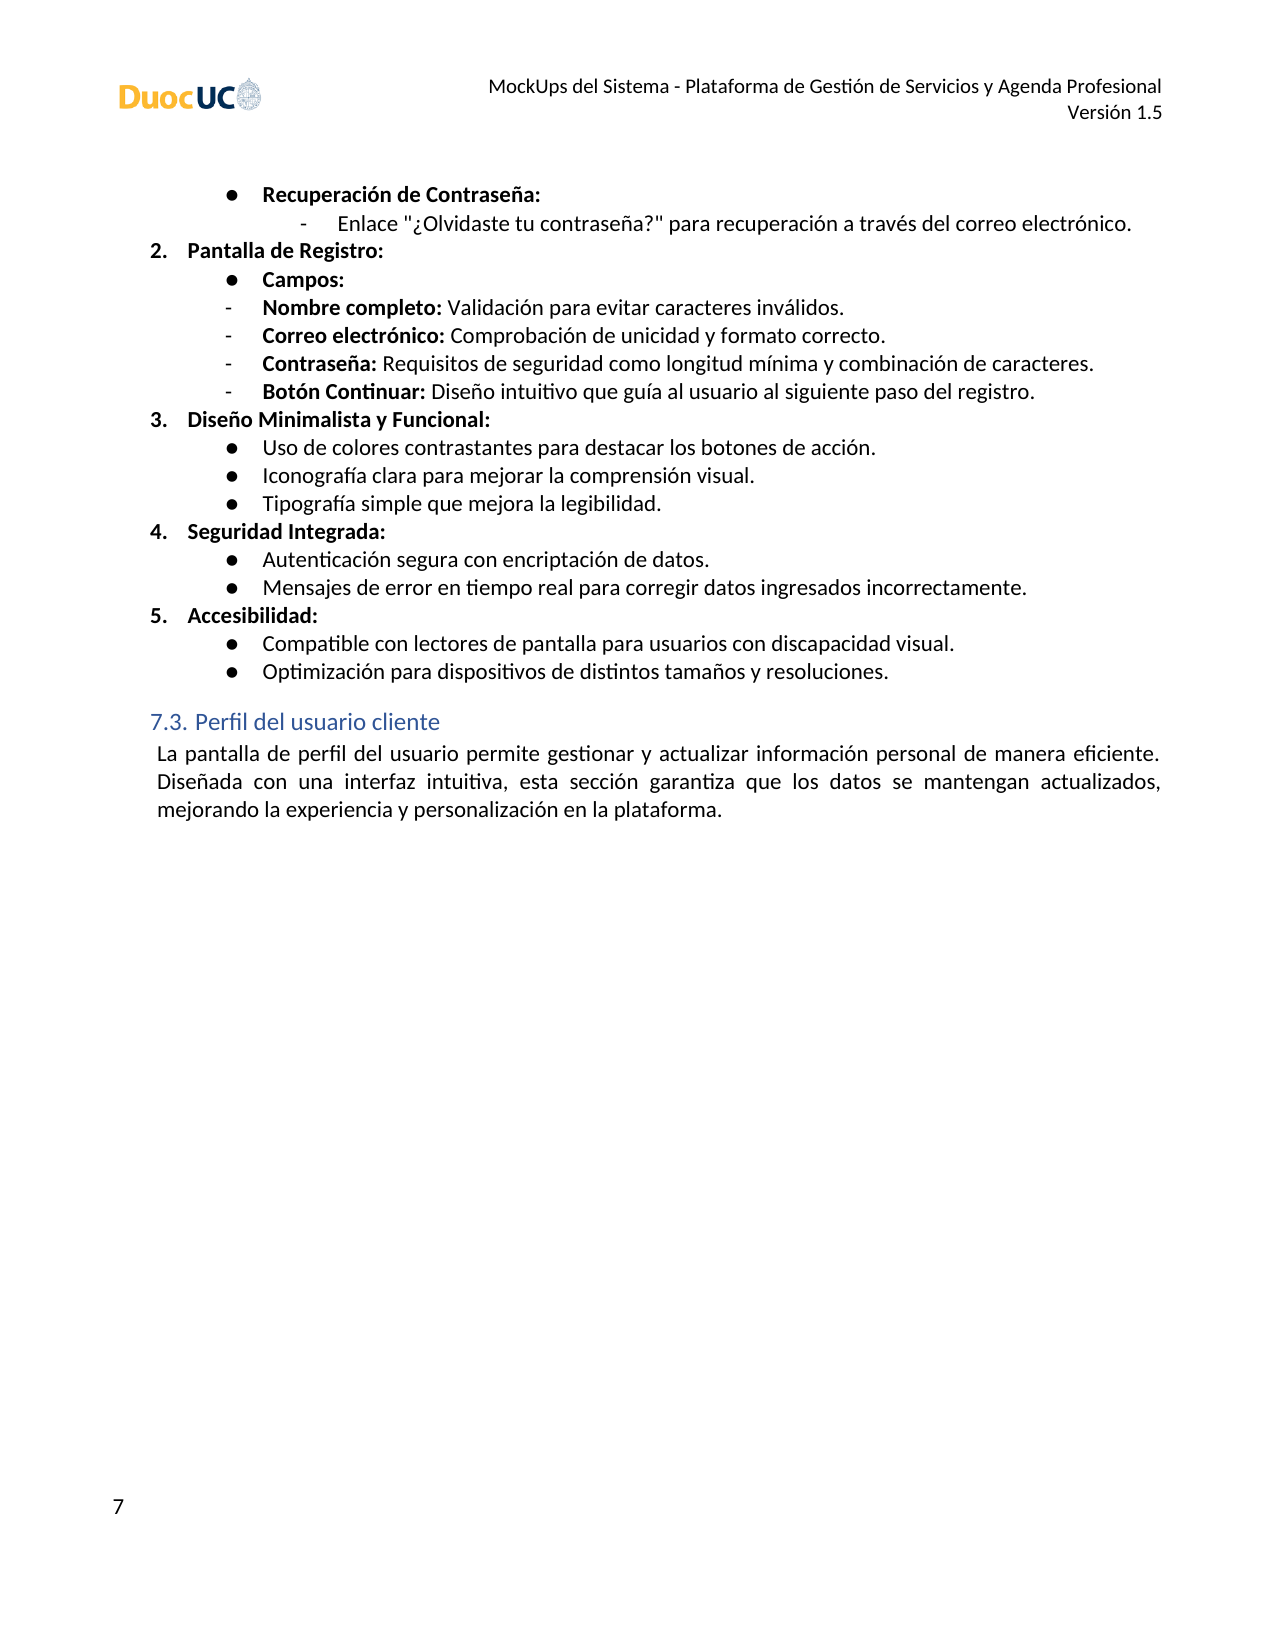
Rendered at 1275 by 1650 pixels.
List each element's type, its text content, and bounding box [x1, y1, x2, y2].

list Autenticación segura con encriptación de datos. [225, 545, 1162, 573]
list Enlace "¿Olvidaste tu contraseña?" para recuperación a través del correo electrónico. [300, 209, 1162, 237]
list Accesibilidad: [150, 601, 1162, 629]
list Uso de colores contrastantes para destacar los botones de acción. [225, 433, 1162, 461]
list Iconografía clara para mejorar la comprensión visual. [225, 461, 1162, 489]
list Seguridad Integrada: [150, 517, 1162, 545]
list Mensajes de error en tiempo real para corregir datos ingresados incorrectamente. [225, 573, 1162, 601]
list Botón Continuar: Diseño intuitivo que guía al usuario al siguiente paso del registro. [225, 377, 1162, 405]
list Nombre completo: Validación para evitar caracteres inválidos. [225, 293, 1162, 321]
list Correo electrónico: Comprobación de unicidad y formato correcto. [225, 321, 1162, 349]
list Campos: [225, 265, 1162, 293]
list Pantalla de Registro: [150, 237, 1162, 265]
list Diseño Minimalista y Funcional: [150, 405, 1162, 433]
list Recuperación de Contraseña: [225, 181, 1162, 209]
list Contraseña: Requisitos de seguridad como longitud mínima y combinación de caracteres. [225, 349, 1162, 377]
list Compatible con lectores de pantalla para usuarios con discapacidad visual. [225, 629, 1162, 657]
subtitle Perfil del usuario cliente [150, 706, 1162, 736]
list Tipografía simple que mejora la legibilidad. [225, 489, 1162, 517]
picture [112, 75, 266, 113]
text La pantalla de perfil del usuario permite gestionar y actualizar información personal de manera eficiente. Diseñada con una interfaz intuitiva, esta sección garantiza que los datos se mantengan actualizados, mejorando la experiencia y personalización en la plataforma. [157, 739, 1162, 823]
list Optimización para dispositivos de distintos tamaños y resoluciones. [225, 657, 1162, 685]
